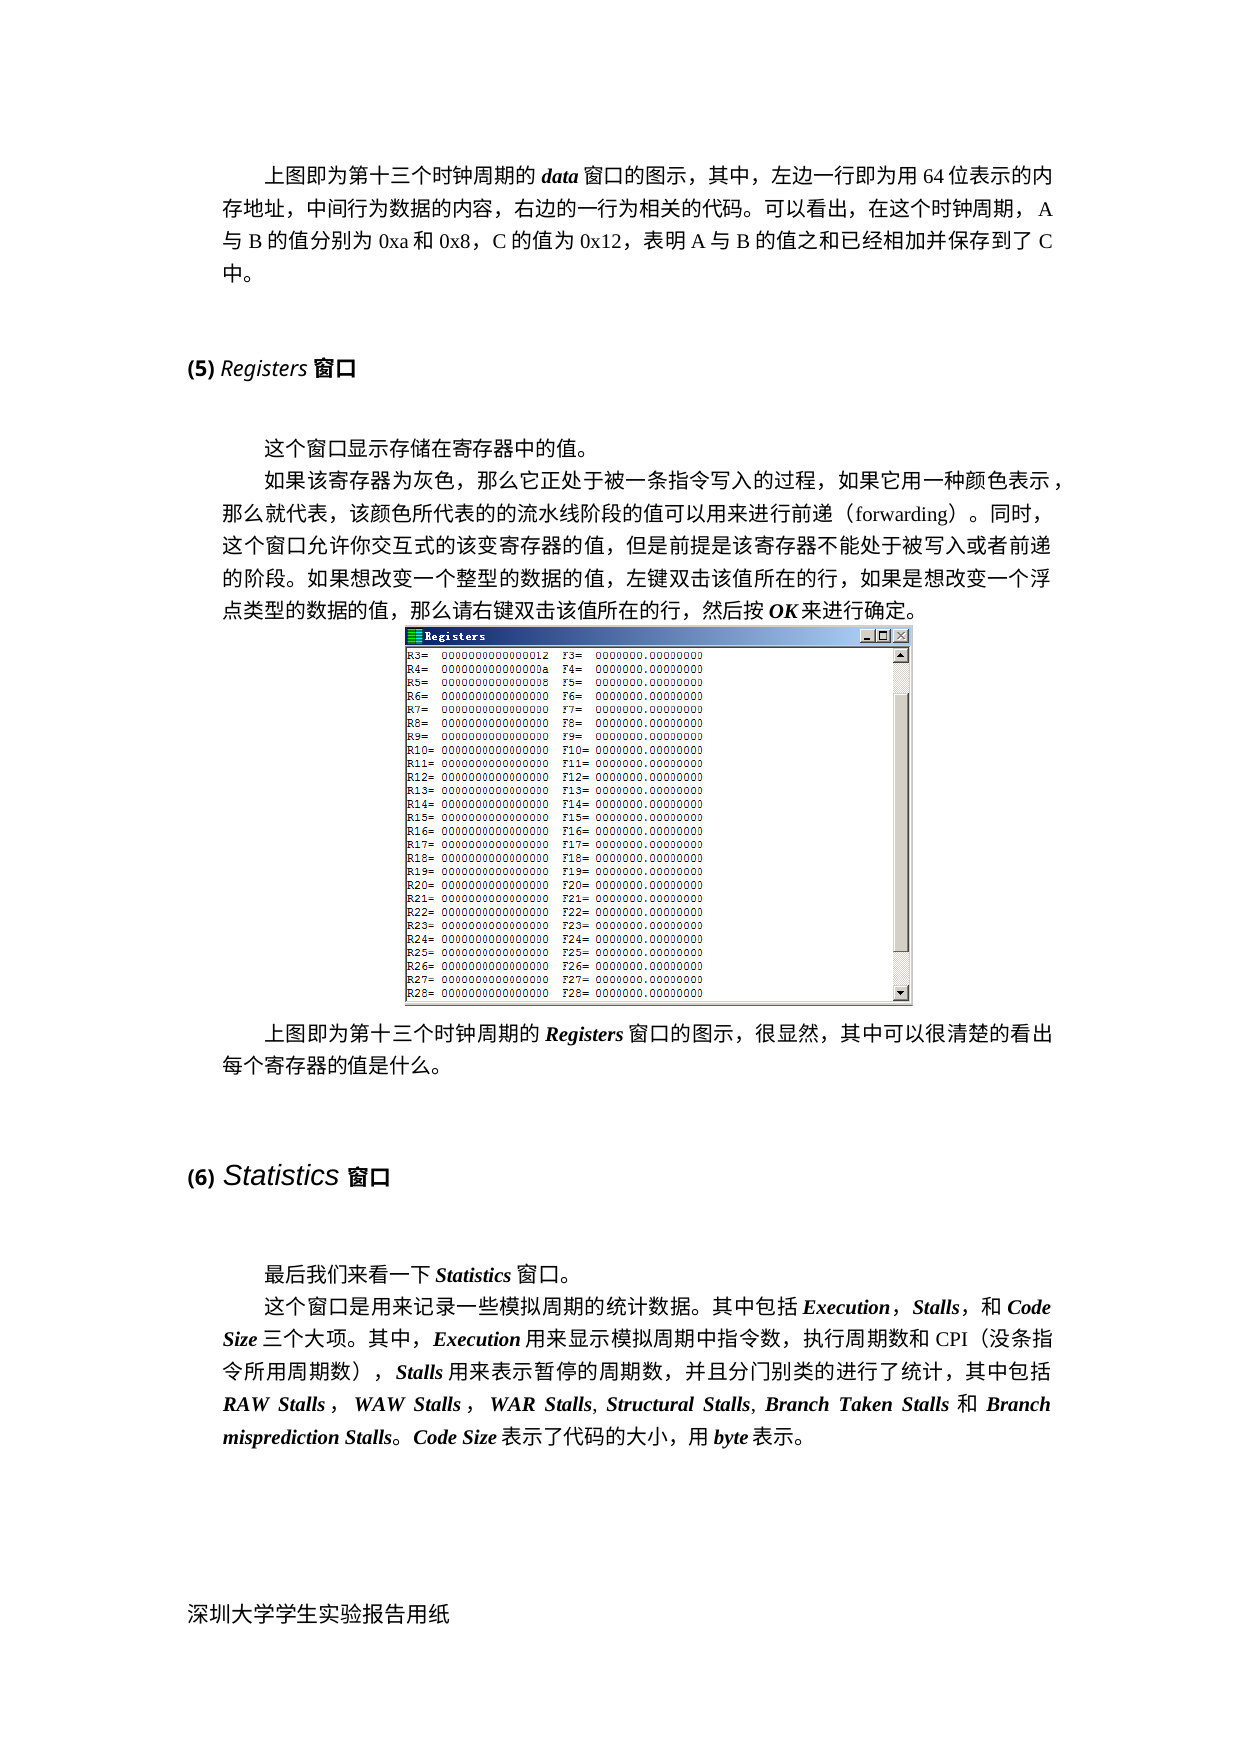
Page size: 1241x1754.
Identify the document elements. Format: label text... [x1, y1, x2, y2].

text 这个窗口是用来记录一些模拟周期的统计数据。其中包括Execution，Stalls，和Code Size三个大项。其中，Execution用来显示模拟周期中指令数，执行周期数和CPI（没条指令所用周期数），Stalls用来表示暂停的周期数，并且分门别类的进行了统计，其中包括RAW Stalls，WAW Stalls，WAR Stalls, Structural Stalls, Branch Taken Stalls和Branch misprediction Stalls。Code Size表示了代码的大小，用byte表示。 [223, 1289, 1053, 1451]
text 上图即为第十三个时钟周期的data窗口的图示，其中，左边一行即为用64位表示的内存地址，中间行为数据的内容，右边的一行为相关的代码。可以看出，在这个时钟周期，A与B的值分别为0xa和0x8，C的值为0x12，表明A与B的值之和已经相加并保存到了C中。 [223, 159, 1053, 289]
text 这个窗口显示存储在寄存器中的值。 [223, 431, 1053, 463]
text 上图即为第十三个时钟周期的Registers窗口的图示，很显然，其中可以很清楚的看出每个寄存器的值是什么。 [223, 1016, 1053, 1081]
text 如果该寄存器为灰色，那么它正处于被一条指令写入的过程，如果它用一种颜色表示，那么就代表，该颜色所代表的的流水线阶段的值可以用来进行前递（forwarding）。同时，这个窗口允许你交互式的该变寄存器的值，但是前提是该寄存器不能处于被写入或者前递的阶段。如果想改变一个整型的数据的值，左键双击该值所在的行，如果是想改变一个浮点类型的数据的值，那么请右键双击该值所在的行，然后按OK来进行确定。 [223, 463, 1053, 626]
subtitle (6) Statistics 窗口 [187, 1142, 1053, 1207]
text 最后我们来看一下Statistics 窗口。 [223, 1256, 1053, 1289]
subtitle (5) Registers 窗口 [187, 350, 1053, 383]
picture [404, 625, 913, 1006]
